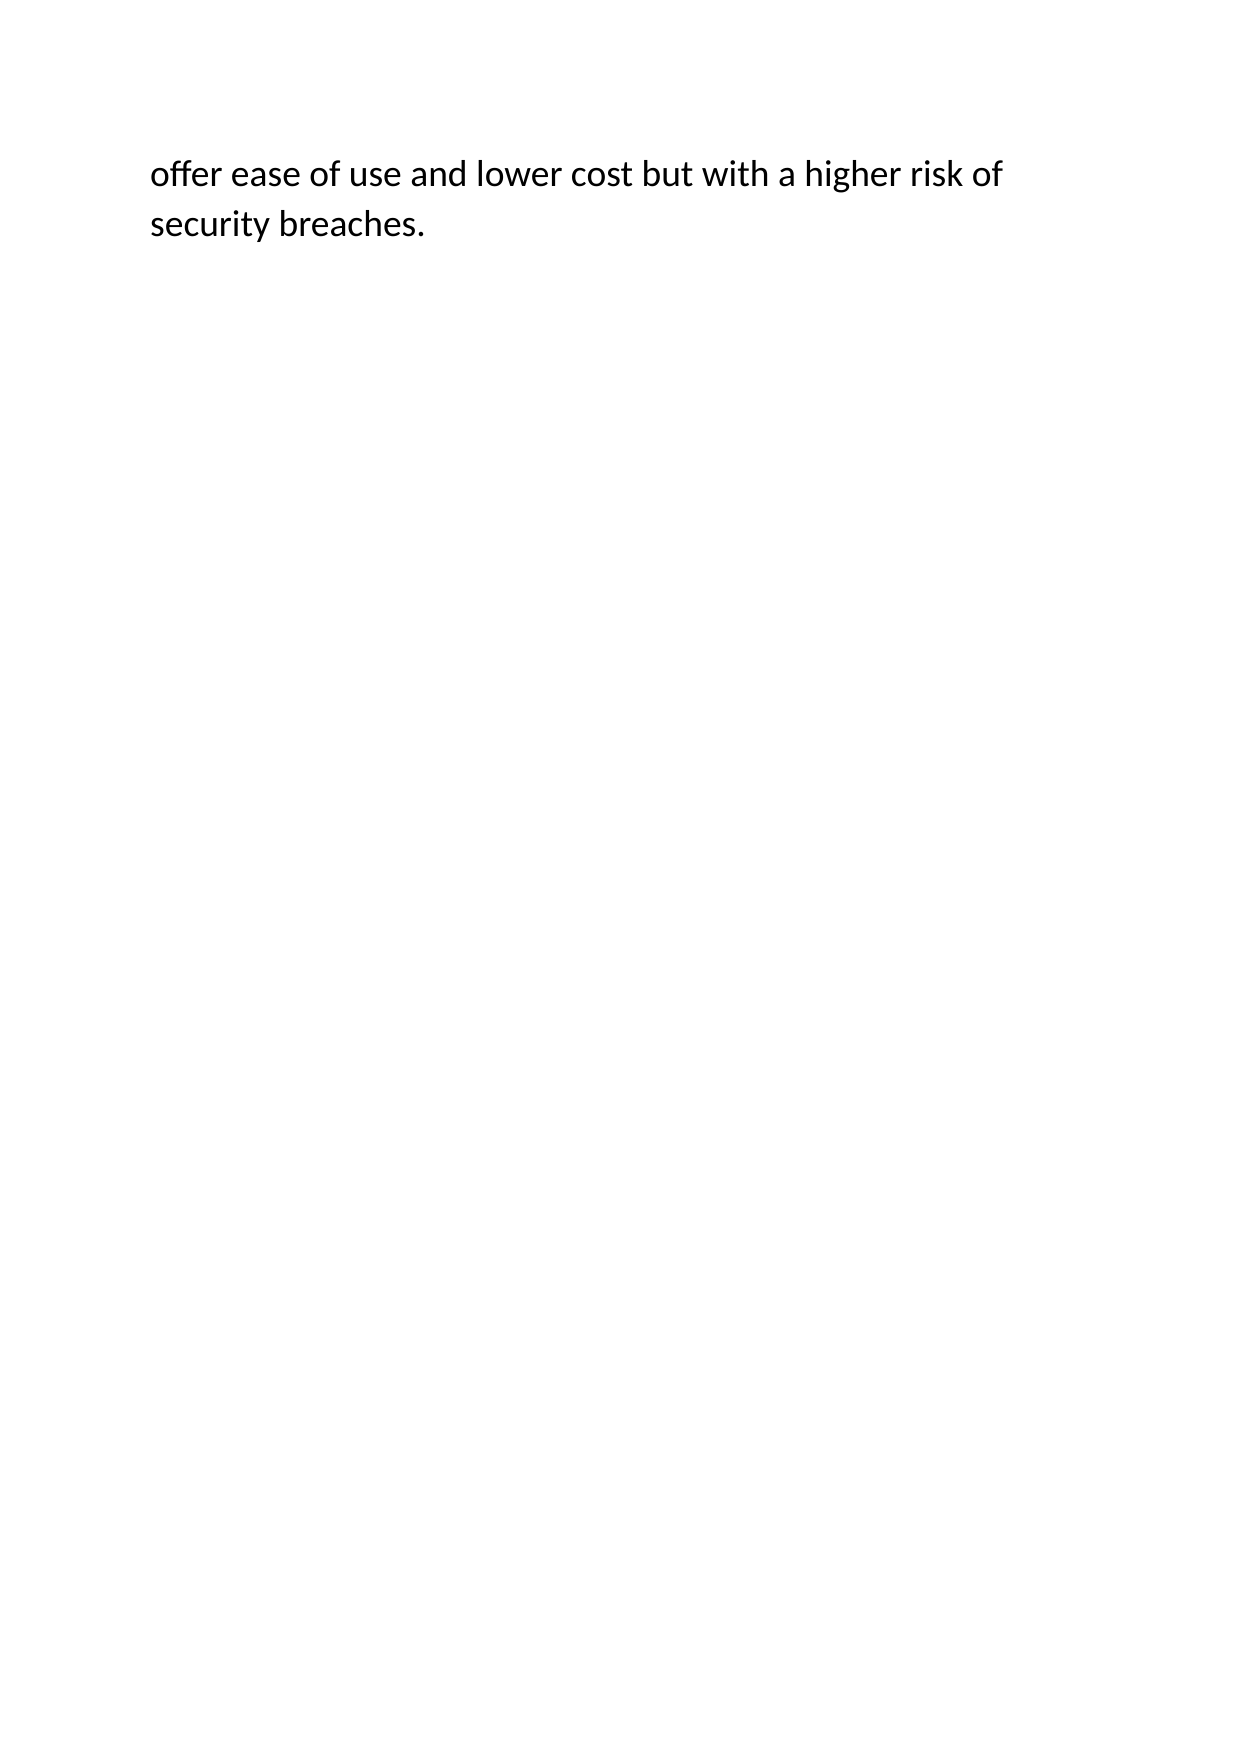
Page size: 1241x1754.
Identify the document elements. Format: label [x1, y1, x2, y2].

text [150, 150, 1090, 245]
